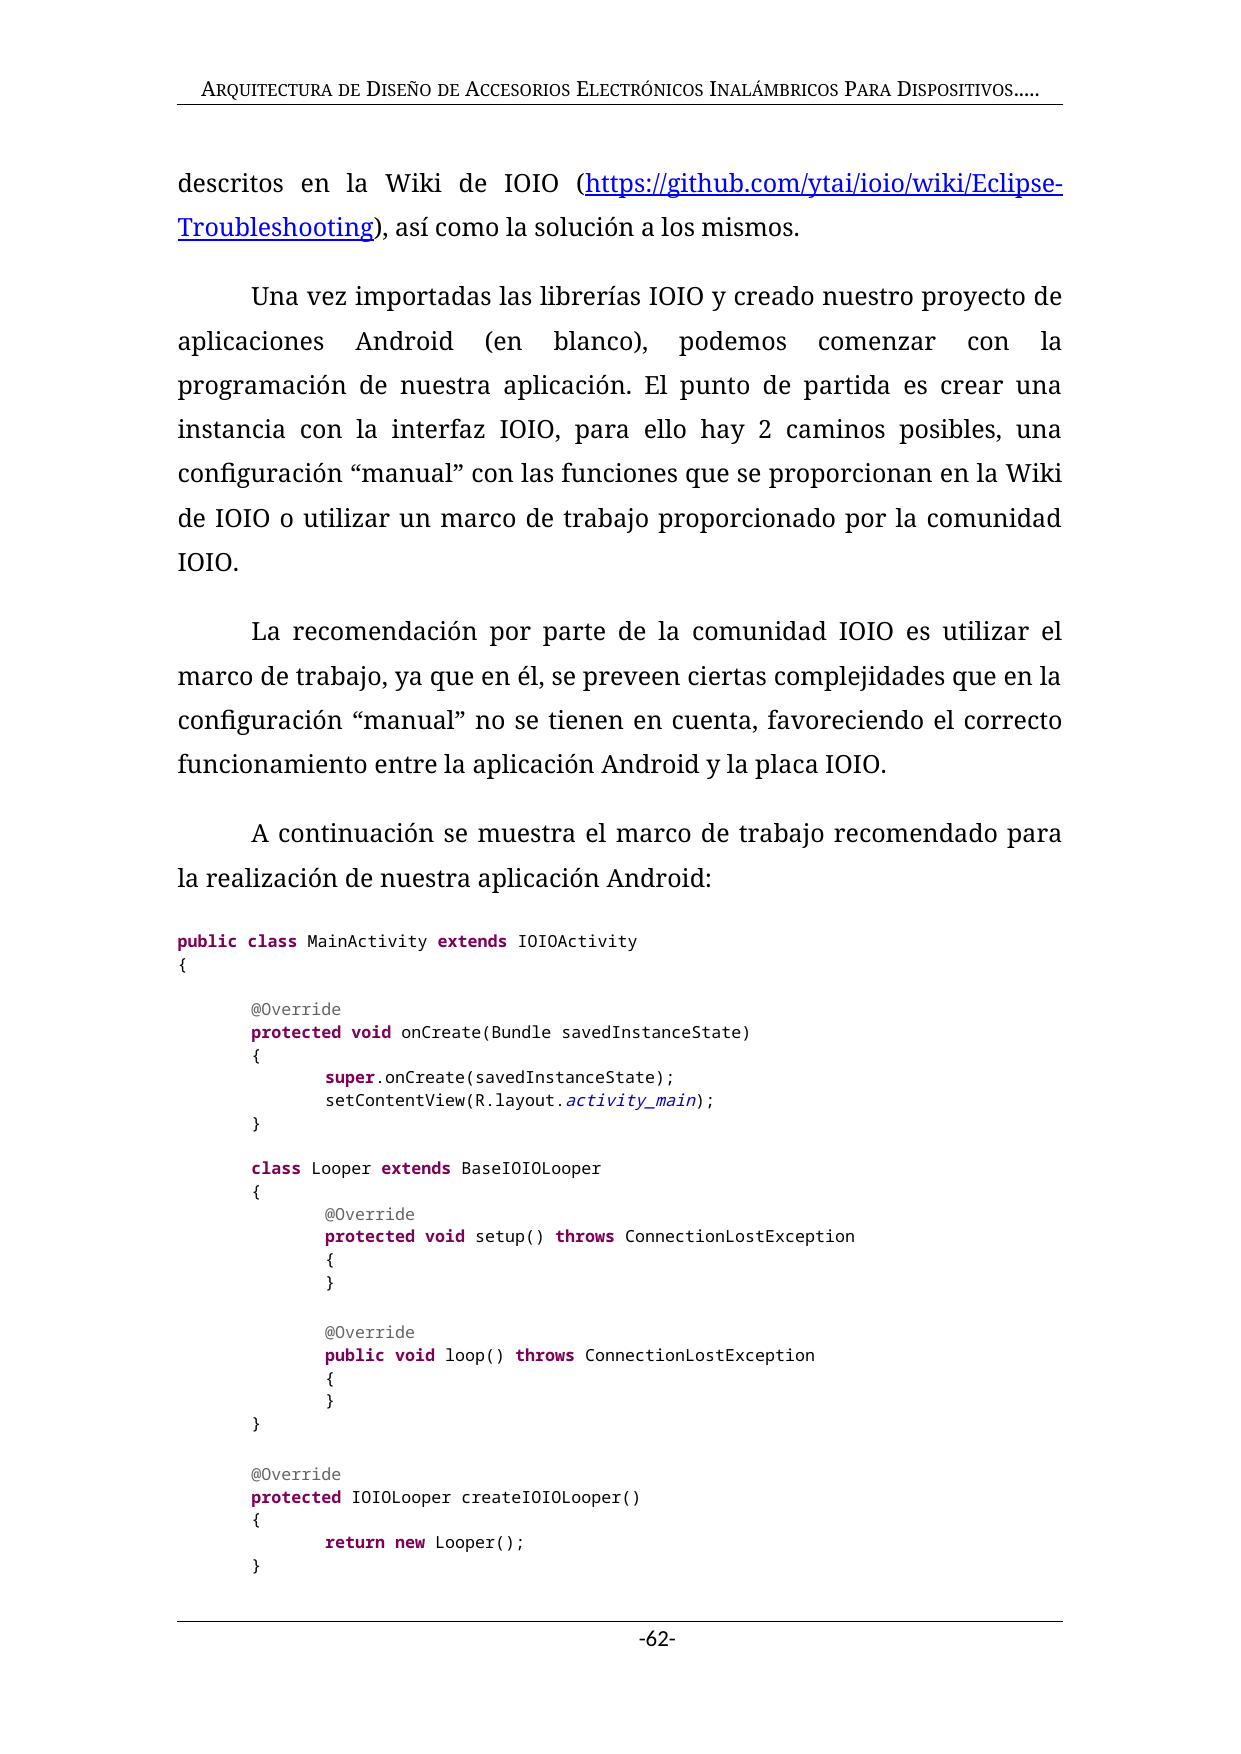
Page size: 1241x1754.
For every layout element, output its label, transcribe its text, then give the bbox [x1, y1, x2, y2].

text Una vez importadas las librerías IOIO y creado nuestro proyecto de aplicaciones Android (en blanco), podemos comenzar con la programación de nuestra aplicación. El punto de partida es crear una instancia con la interfaz IOIO, para ello hay 2 caminos posibles, una configuración “manual” con las funciones que se proporcionan en la Wiki de IOIO o utilizar un marco de trabajo proporcionado por la comunidad IOIO. [177, 279, 1063, 579]
text @Override [177, 1321, 1063, 1344]
text @Override [177, 1462, 1063, 1485]
text protected void onCreate(Bundle savedInstanceState) [177, 1020, 1063, 1043]
text } [177, 1412, 1063, 1434]
text protected IOIOLooper createIOIOLooper() [177, 1485, 1063, 1508]
text La recomendación por parte de la comunidad IOIO es utilizar el marco de trabajo, ya que en él, se preveen ciertas complejidades que en la configuración “manual” no se tienen en cuenta, favoreciendo el correcto funcionamiento entre la aplicación Android y la placa IOIO. [177, 614, 1063, 781]
text setContentView(R.layout.activity_main); [177, 1088, 1063, 1111]
text { [177, 1247, 1063, 1270]
text super.onCreate(savedInstanceState); [177, 1066, 1063, 1088]
text } [177, 1270, 1063, 1293]
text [177, 166, 1063, 244]
text { [177, 1508, 1063, 1531]
text { [177, 1043, 1063, 1066]
text } [177, 1553, 1063, 1576]
text { [177, 1179, 1063, 1202]
text { [177, 952, 1063, 975]
text { [177, 1366, 1063, 1389]
text protected void setup() throws ConnectionLostException [177, 1225, 1063, 1247]
text } [177, 1111, 1063, 1134]
text public void loop() throws ConnectionLostException [177, 1344, 1063, 1366]
text @Override [177, 998, 1063, 1020]
text class Looper extends BaseIOIOLooper [177, 1157, 1063, 1179]
text A continuación se muestra el marco de trabajo recomendado para la realización de nuestra aplicación Android: [177, 816, 1063, 894]
text public class MainActivity extends IOIOActivity [177, 929, 1063, 952]
text return new Looper(); [177, 1531, 1063, 1553]
text } [177, 1389, 1063, 1412]
text @Override [177, 1202, 1063, 1225]
